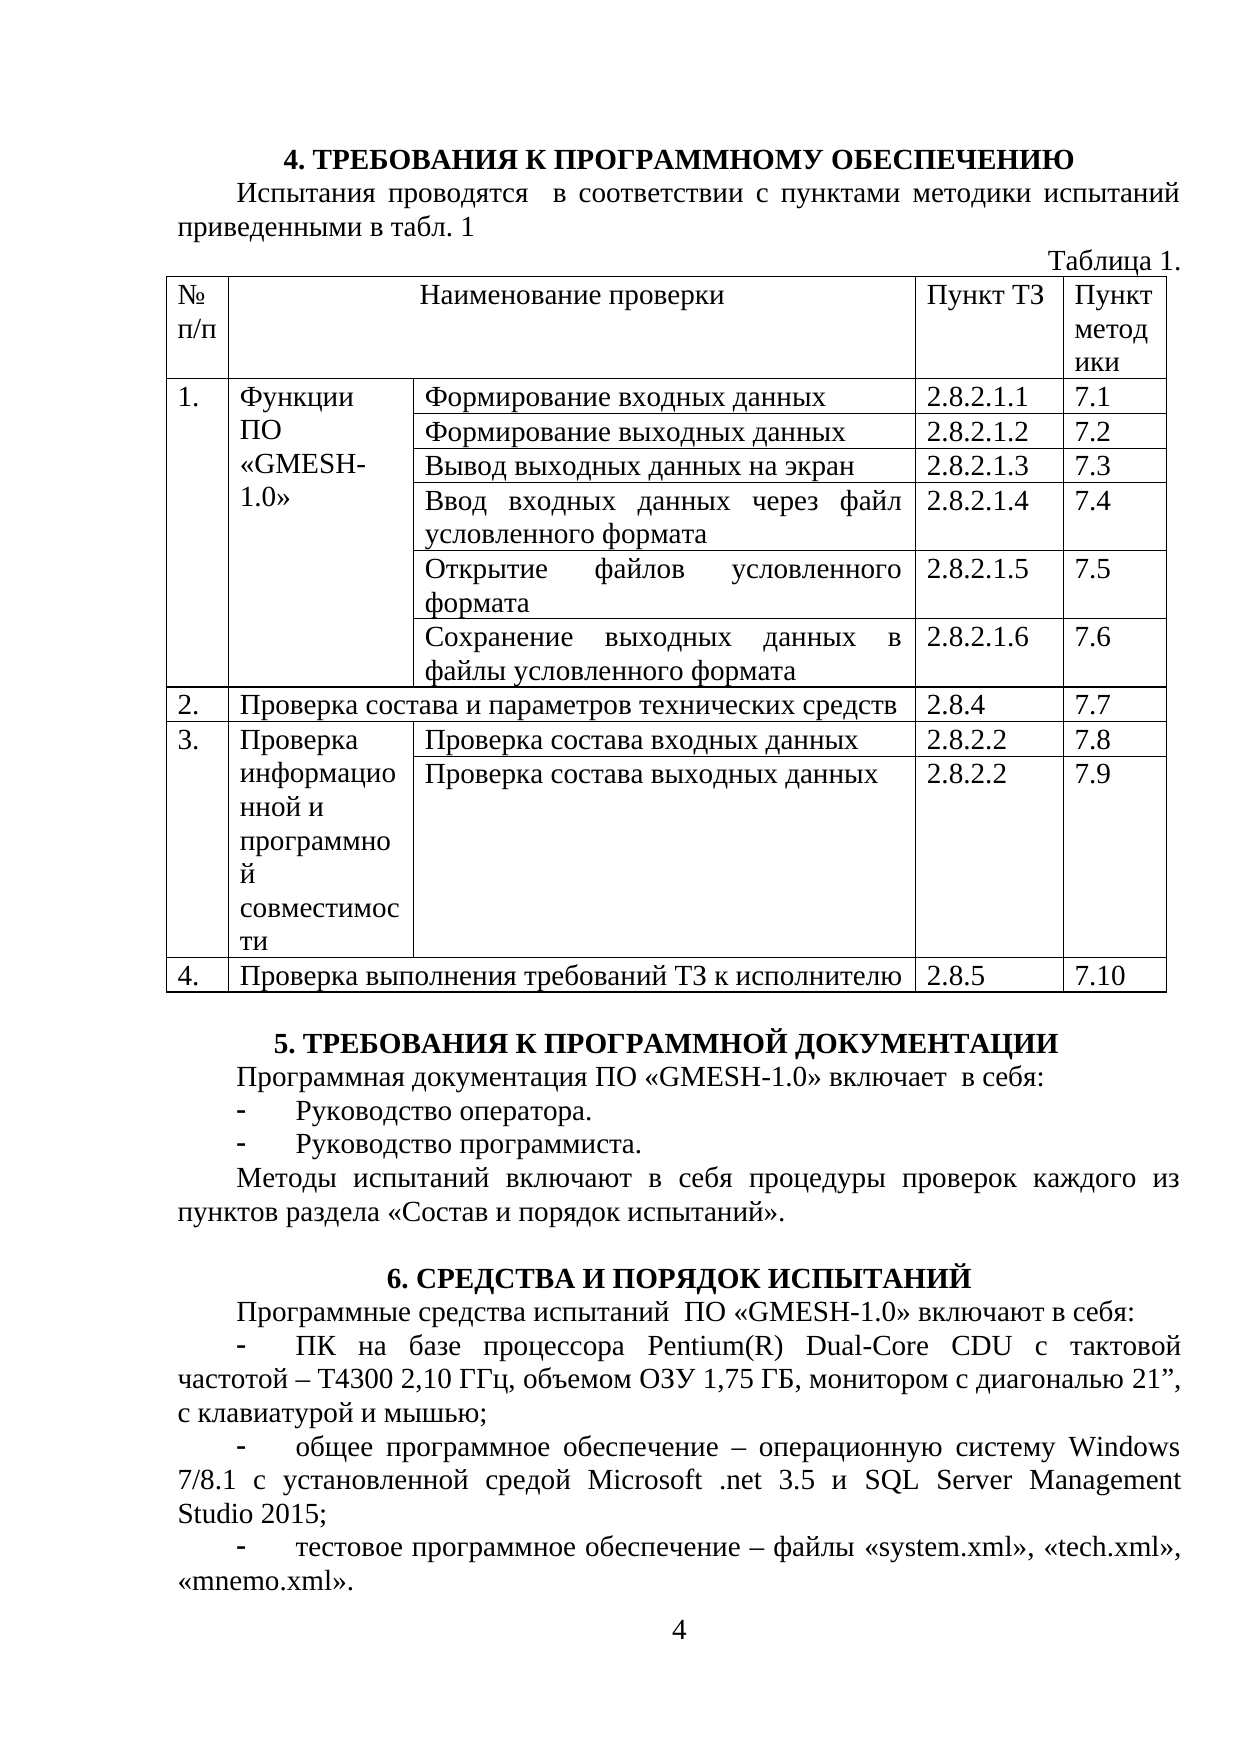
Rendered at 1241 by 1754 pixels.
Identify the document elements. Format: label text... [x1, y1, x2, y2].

table_cell 4. [167, 958, 228, 991]
list Руководство программиста. [177, 1127, 1181, 1160]
table_cell 2.8.2.1.5 [916, 551, 1063, 618]
subtitle 6. Средства и ПОРЯДОК ИСПЫТАНИЙ [177, 1261, 1181, 1294]
table_cell 2.8.2.1.2 [916, 414, 1063, 447]
subtitle 4. ТРЕБОВАНИЯ К ПРОГРАММНОМУ ОБЕСПЕЧЕНИЮ [177, 142, 1181, 176]
table_cell Функции ПО «GMESH-1.0» [229, 379, 413, 686]
list Руководство оператора. [177, 1093, 1181, 1127]
table_cell 2.8.2.2 [916, 722, 1063, 756]
table_cell Открытие файлов условленного формата [414, 551, 915, 618]
table_cell Сохранение выходных данных в файлы условленного формата [414, 619, 915, 686]
table_cell Проверка состава выходных данных [414, 757, 915, 957]
list тестовое программное обеспечение – файлы «system.xml», «tech.xml», «mnemo.xml». [177, 1529, 1181, 1597]
text Испытания проводятся в соответствии с пунктами методики испытаний приведенными в табл. 1 [177, 176, 1181, 243]
table_cell Проверка состава и параметров технических средств [229, 688, 915, 721]
table_cell Формирование входных данных [414, 379, 915, 413]
table_cell 7.6 [1064, 619, 1166, 686]
table_cell 2.8.4 [916, 688, 1063, 721]
text Программные средства испытаний ПО «GMESH-1.0» включают в себя: [177, 1294, 1181, 1328]
table_cell 3. [167, 722, 228, 957]
table_cell 7.10 [1064, 958, 1166, 991]
table_cell Проверка выполнения требований ТЗ к исполнителю [229, 958, 915, 991]
subtitle 5. Требования к программной документации [177, 1026, 1181, 1059]
table_cell 7.8 [1064, 722, 1166, 756]
table_cell Проверка информационной и программной совместимости [229, 722, 413, 957]
table_cell Проверка состава входных данных [414, 722, 915, 756]
table_header Пункт ТЗ [916, 277, 1063, 378]
table_header Пункт методики [1064, 277, 1166, 378]
table_cell 7.4 [1064, 483, 1166, 550]
table_cell 2.8.2.1.3 [916, 449, 1063, 482]
table_cell 7.5 [1064, 551, 1166, 618]
text Программная документация ПО «GMESH-1.0» включает в себя: [177, 1059, 1181, 1093]
table_cell 2. [167, 688, 228, 721]
text Методы испытаний включают в себя процедуры проверок каждого из пунктов раздела «Состав и порядок испытаний». [177, 1160, 1181, 1227]
table_cell 7.9 [1064, 757, 1166, 957]
table_cell 7.7 [1064, 688, 1166, 721]
table_cell 7.1 [1064, 379, 1166, 413]
table_header Наименование проверки [229, 277, 915, 378]
list общее программное обеспечение – операционную систему Windows 7/8.1 с установленной средой Microsoft .net 3.5 и SQL Server Management Studio 2015; [177, 1429, 1181, 1529]
table_header № п/п [167, 277, 228, 378]
table_cell 2.8.5 [916, 958, 1063, 991]
table_cell 2.8.2.1.4 [916, 483, 1063, 550]
table_cell 7.3 [1064, 449, 1166, 482]
table_cell Формирование выходных данных [414, 414, 915, 447]
table_cell Ввод входных данных через файл условленного формата [414, 483, 915, 550]
table_cell 2.8.2.1.1 [916, 379, 1063, 413]
table_cell 1. [167, 379, 228, 686]
table_cell 7.2 [1064, 414, 1166, 447]
table_cell 2.8.2.1.6 [916, 619, 1063, 686]
table_cell 2.8.2.2 [916, 757, 1063, 957]
table_cell Вывод выходных данных на экран [414, 449, 915, 482]
text Таблица 1. [177, 243, 1181, 276]
